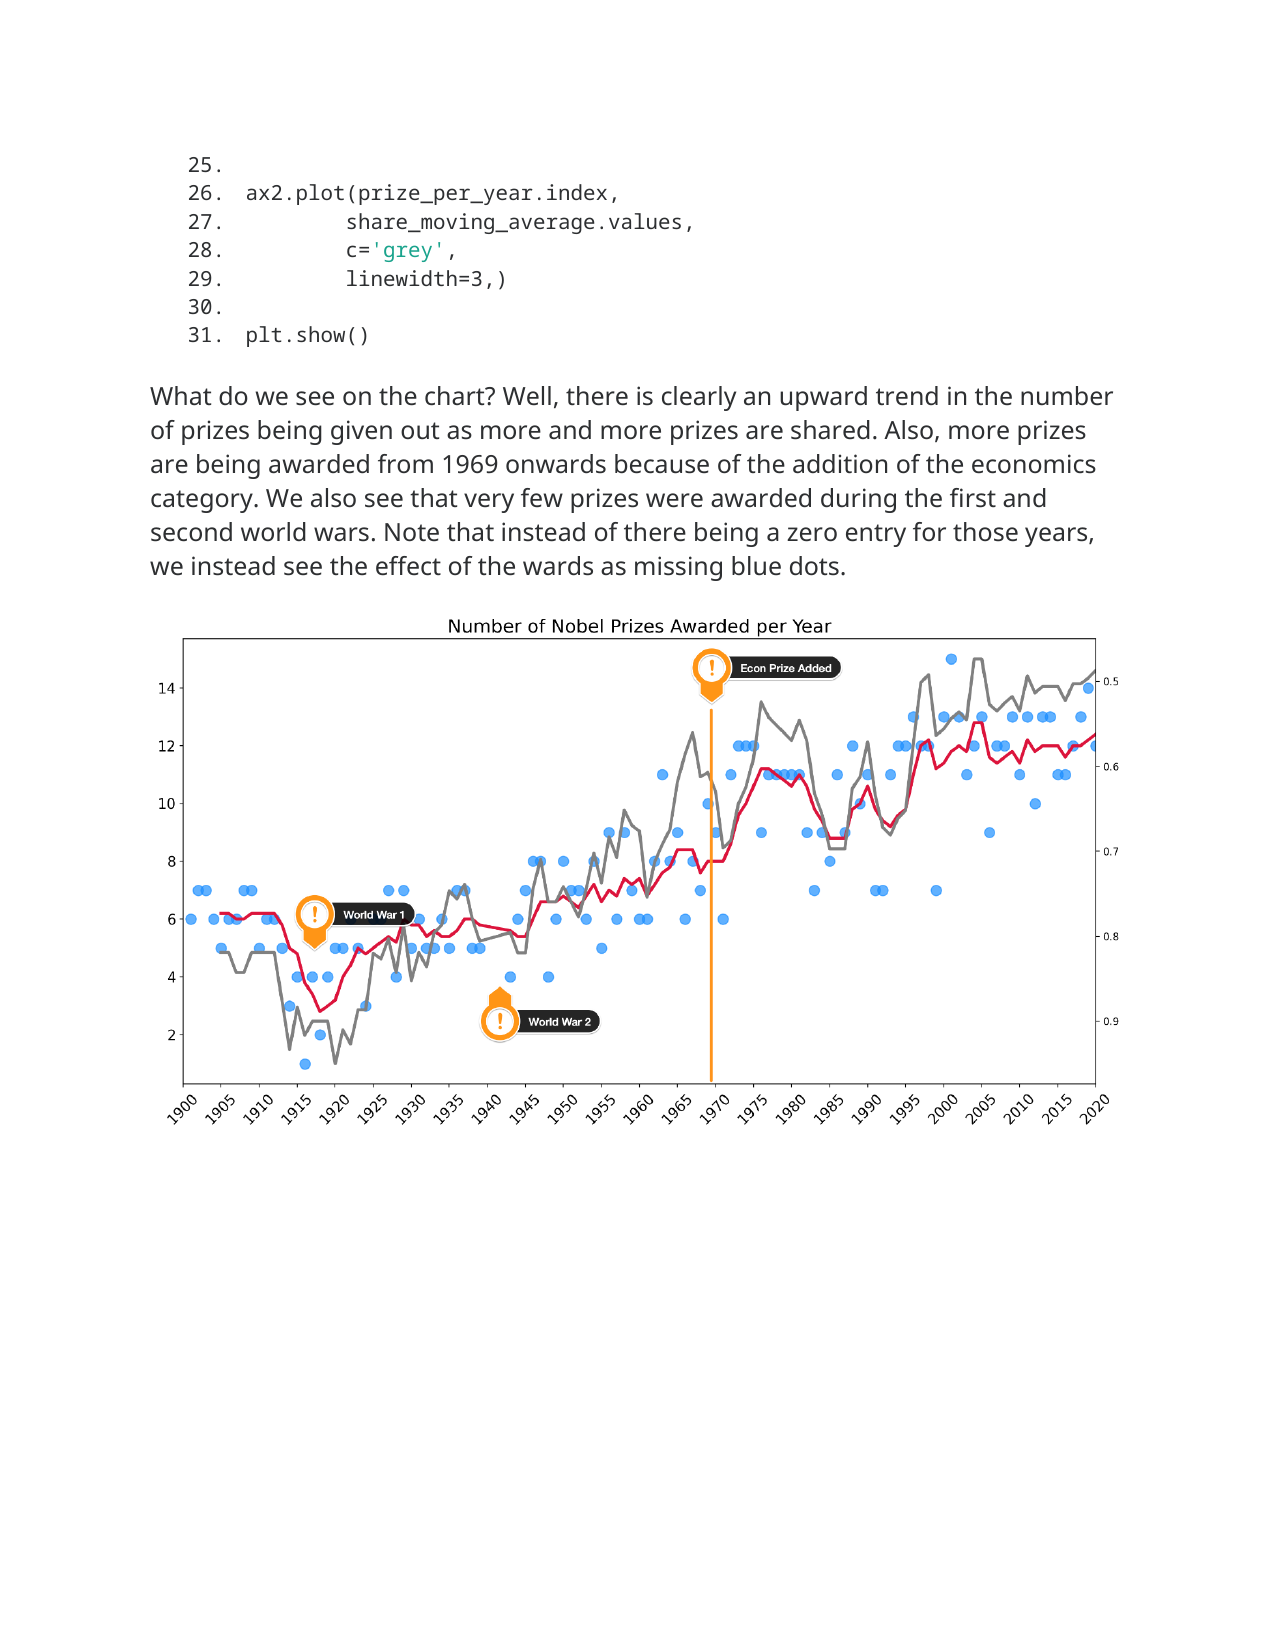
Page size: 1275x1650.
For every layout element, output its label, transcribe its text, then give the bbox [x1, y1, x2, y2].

text What do we see on the chart? Well, there is clearly an upward trend in the number of prizes being given out as more and more prizes are shared. Also, more prizes are being awarded from 1969 onwards because of the addition of the economics category. We also see that very few prizes were awarded during the first and second world wars. Note that instead of there being a zero entry for those years, we instead see the effect of the wards as missing blue dots. [150, 378, 1125, 583]
list ax2.plot(prize_per_year.index, [187, 178, 1125, 207]
picture [150, 611, 1125, 1149]
list share_moving_average.values, [187, 207, 1125, 235]
list linewidth=3,) [187, 264, 1125, 292]
list plt.show() [187, 321, 1125, 349]
list c='grey', [187, 235, 1125, 264]
